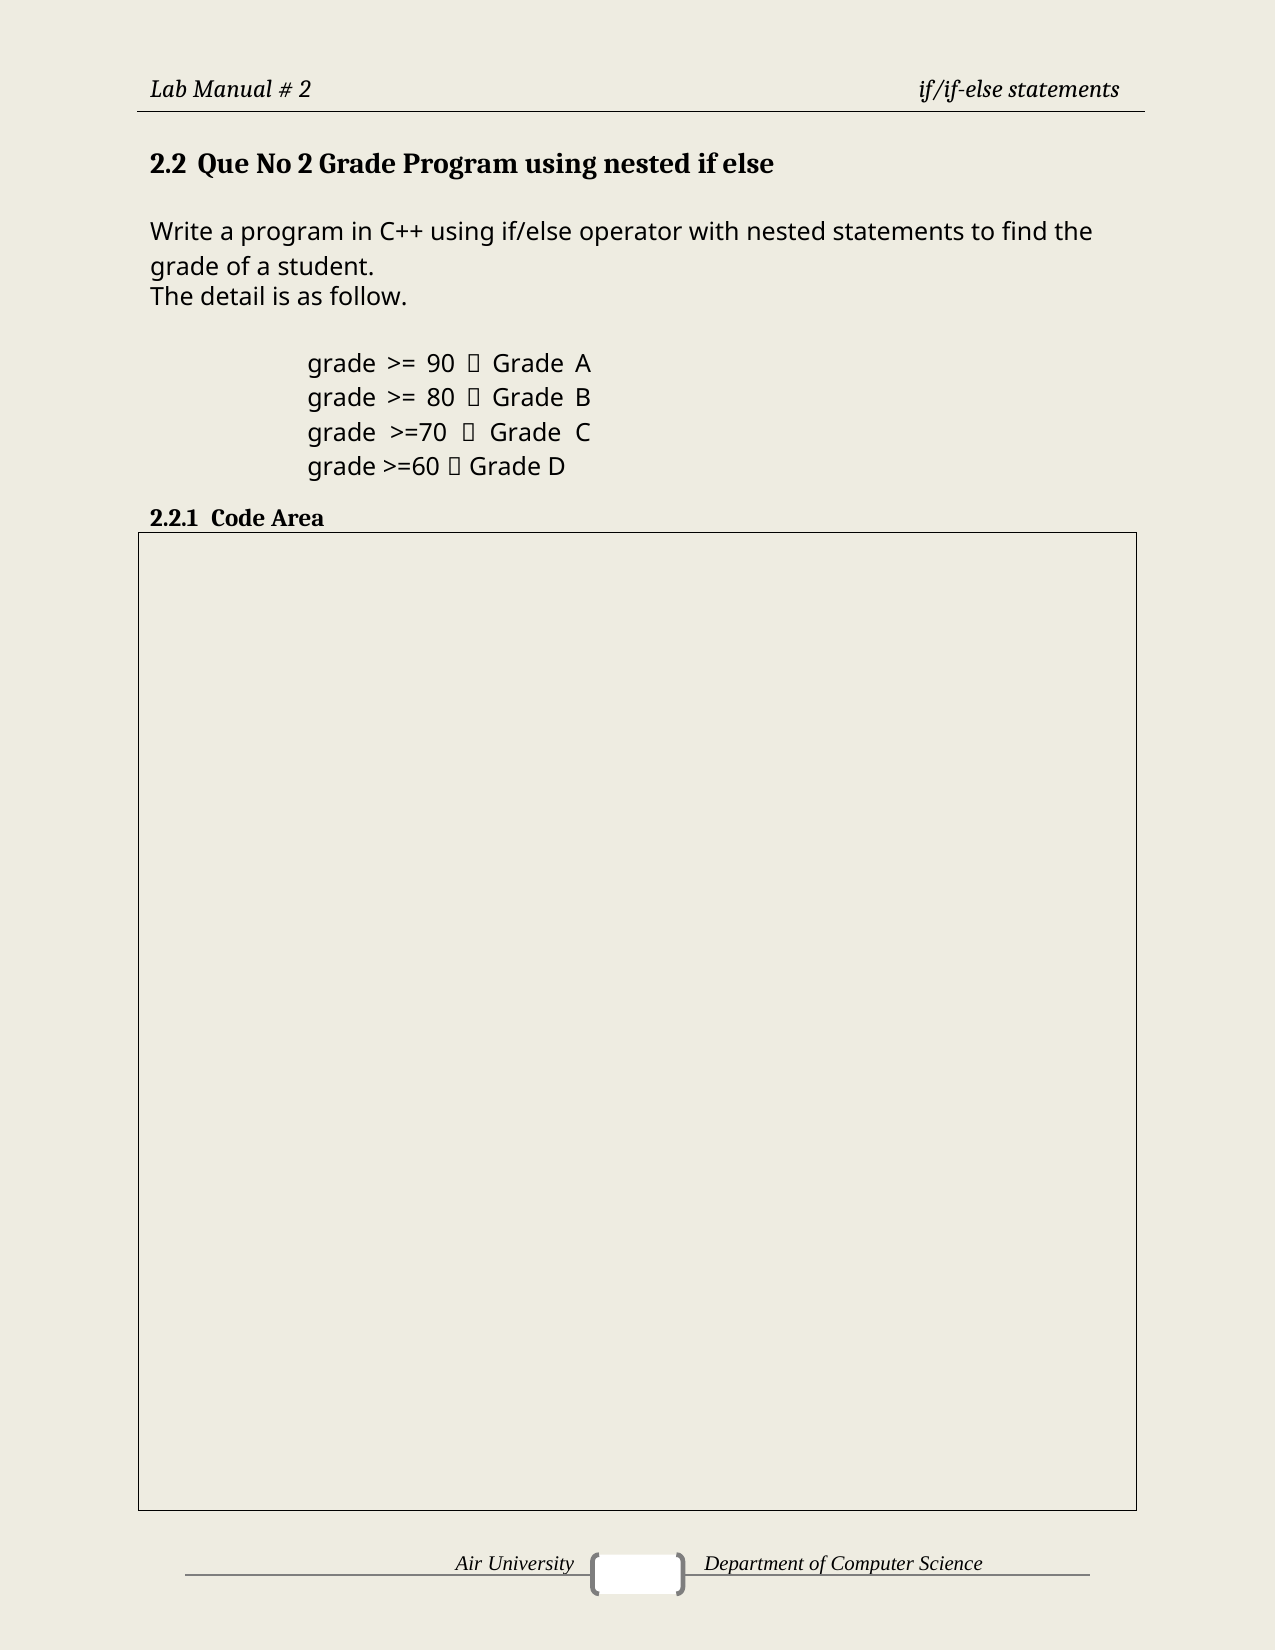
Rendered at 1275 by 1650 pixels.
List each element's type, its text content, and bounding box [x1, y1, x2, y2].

text The detail is as follow. [150, 283, 1198, 311]
text Write a program in C++ using if/else operator with nested statements to find the grade of a student. [150, 214, 1104, 282]
table_header [139, 533, 1136, 1510]
subtitle Que No 2 Grade Program using nested if else [150, 147, 1198, 181]
text grade >= 90  Grade A grade >= 80  Grade B grade >=70  Grade C grade >=60  Grade D [307, 346, 591, 483]
list Code Area [150, 503, 1198, 532]
